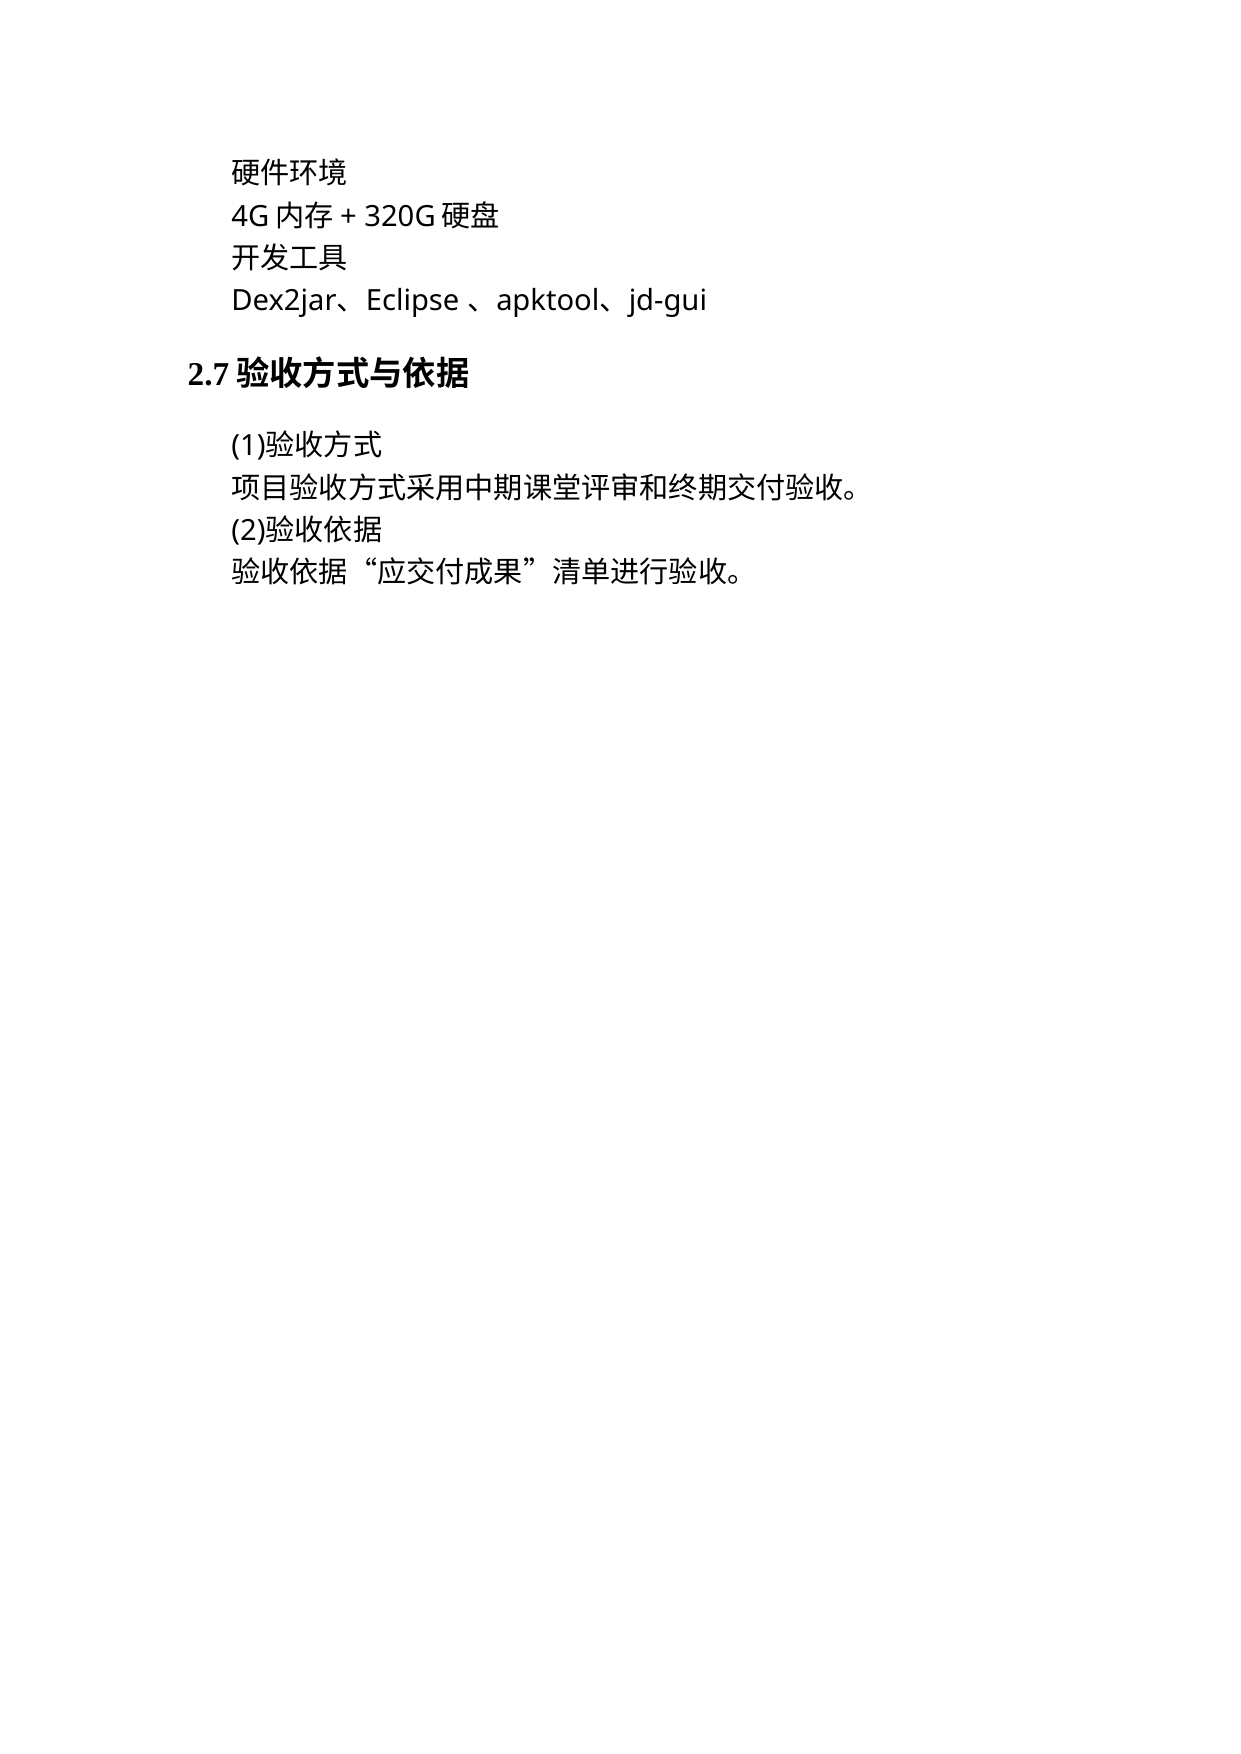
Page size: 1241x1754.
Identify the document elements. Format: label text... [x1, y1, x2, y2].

text (1)验收方式 [231, 422, 1053, 464]
text 开发工具 [231, 235, 1053, 277]
text (2)验收依据 [231, 506, 1053, 549]
text Dex2jar、Eclipse 、apktool、jd-gui [231, 277, 1053, 319]
text 验收依据“应交付成果”清单进行验收。 [231, 549, 1053, 591]
text 4G内存 + 320G硬盘 [231, 192, 1053, 235]
text 硬件环境 [231, 150, 1053, 192]
text 项目验收方式采用中期课堂评审和终期交付验收。 [231, 464, 1053, 506]
text 2.7验收方式与依据 [187, 346, 1053, 395]
